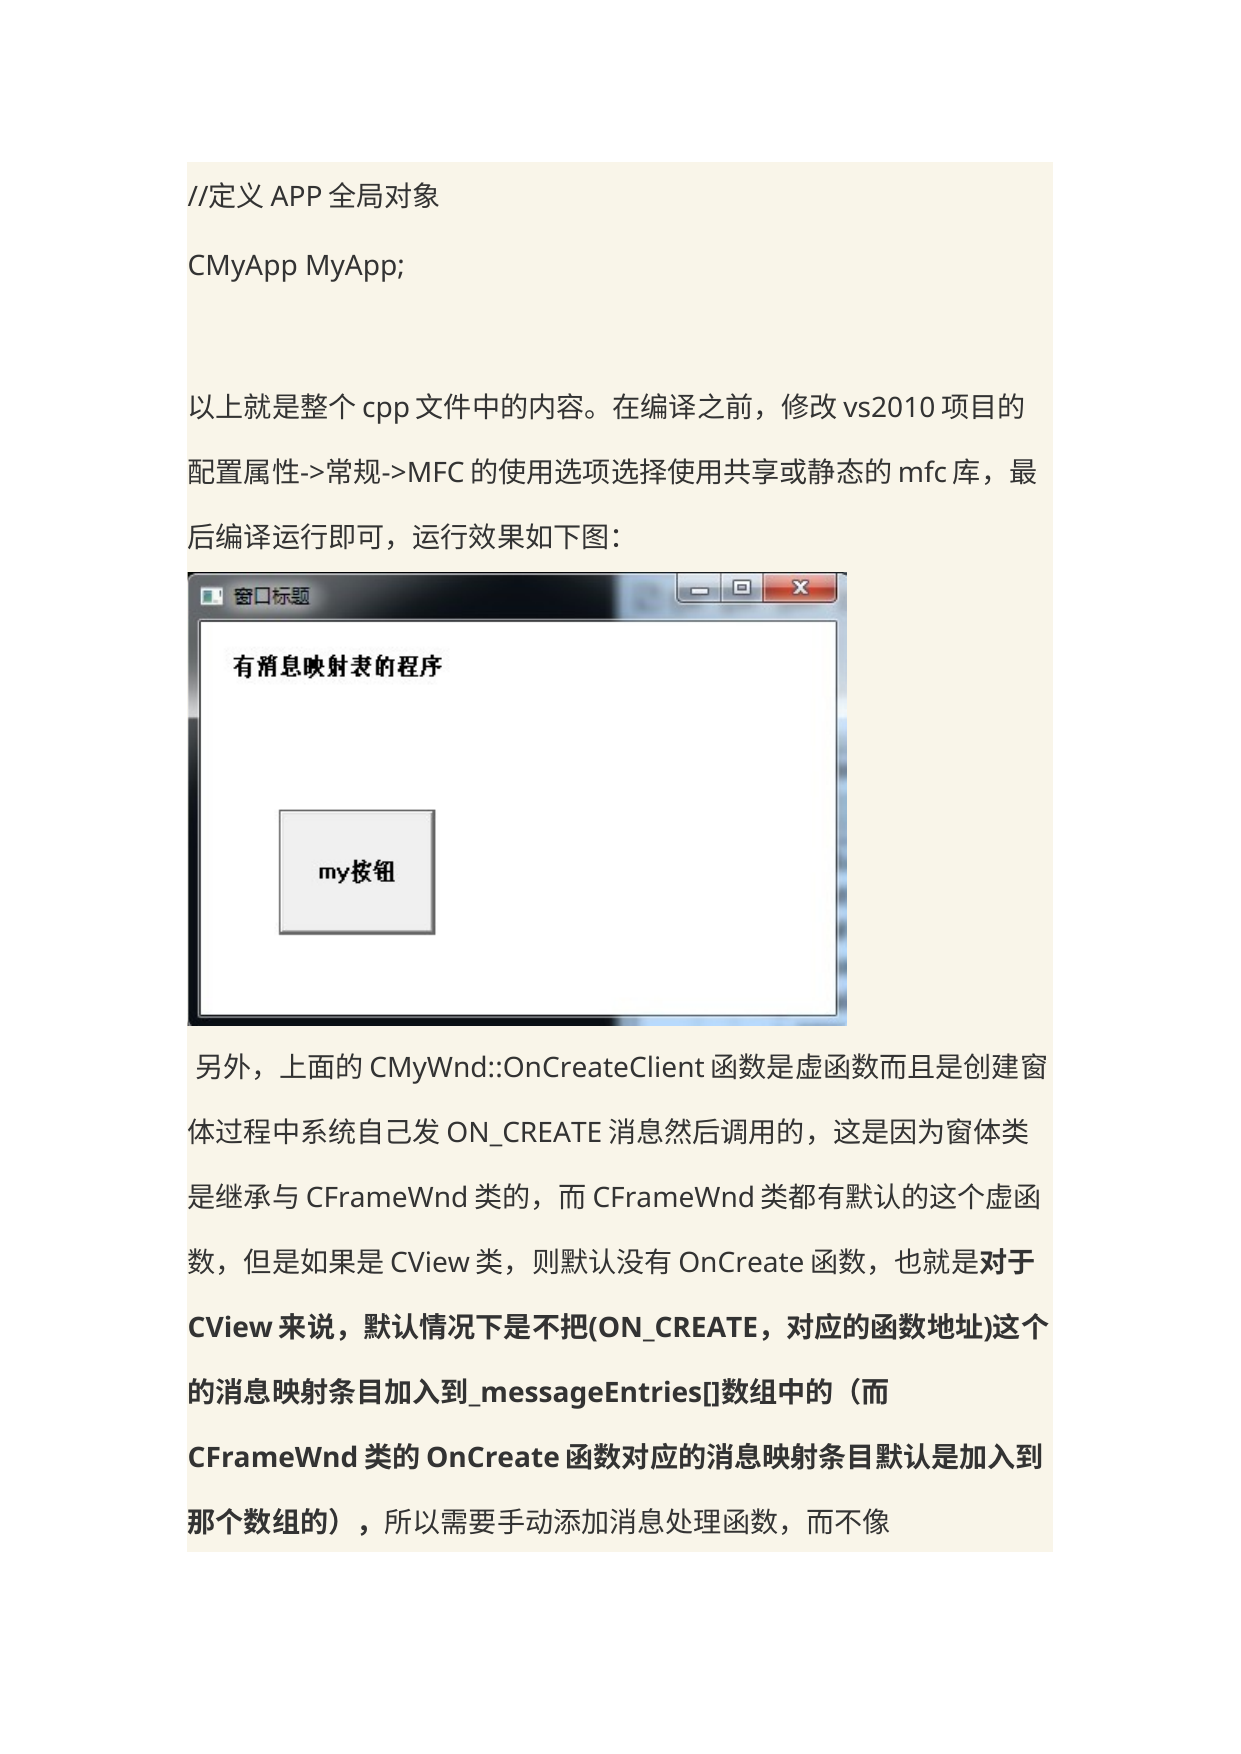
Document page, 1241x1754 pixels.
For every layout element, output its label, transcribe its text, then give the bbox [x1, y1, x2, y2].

text 以上就是整个cpp文件中的内容。在编译之前，修改vs2010项目的配置属性->常规->MFC的使用选项选择使用共享或静态的mfc库，最后编译运行即可，运行效果如下图： [187, 372, 1053, 567]
text CMyApp MyApp; [187, 232, 1053, 297]
picture [187, 572, 847, 1026]
text //定义APP全局对象 [187, 162, 1053, 227]
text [187, 1032, 1053, 1552]
